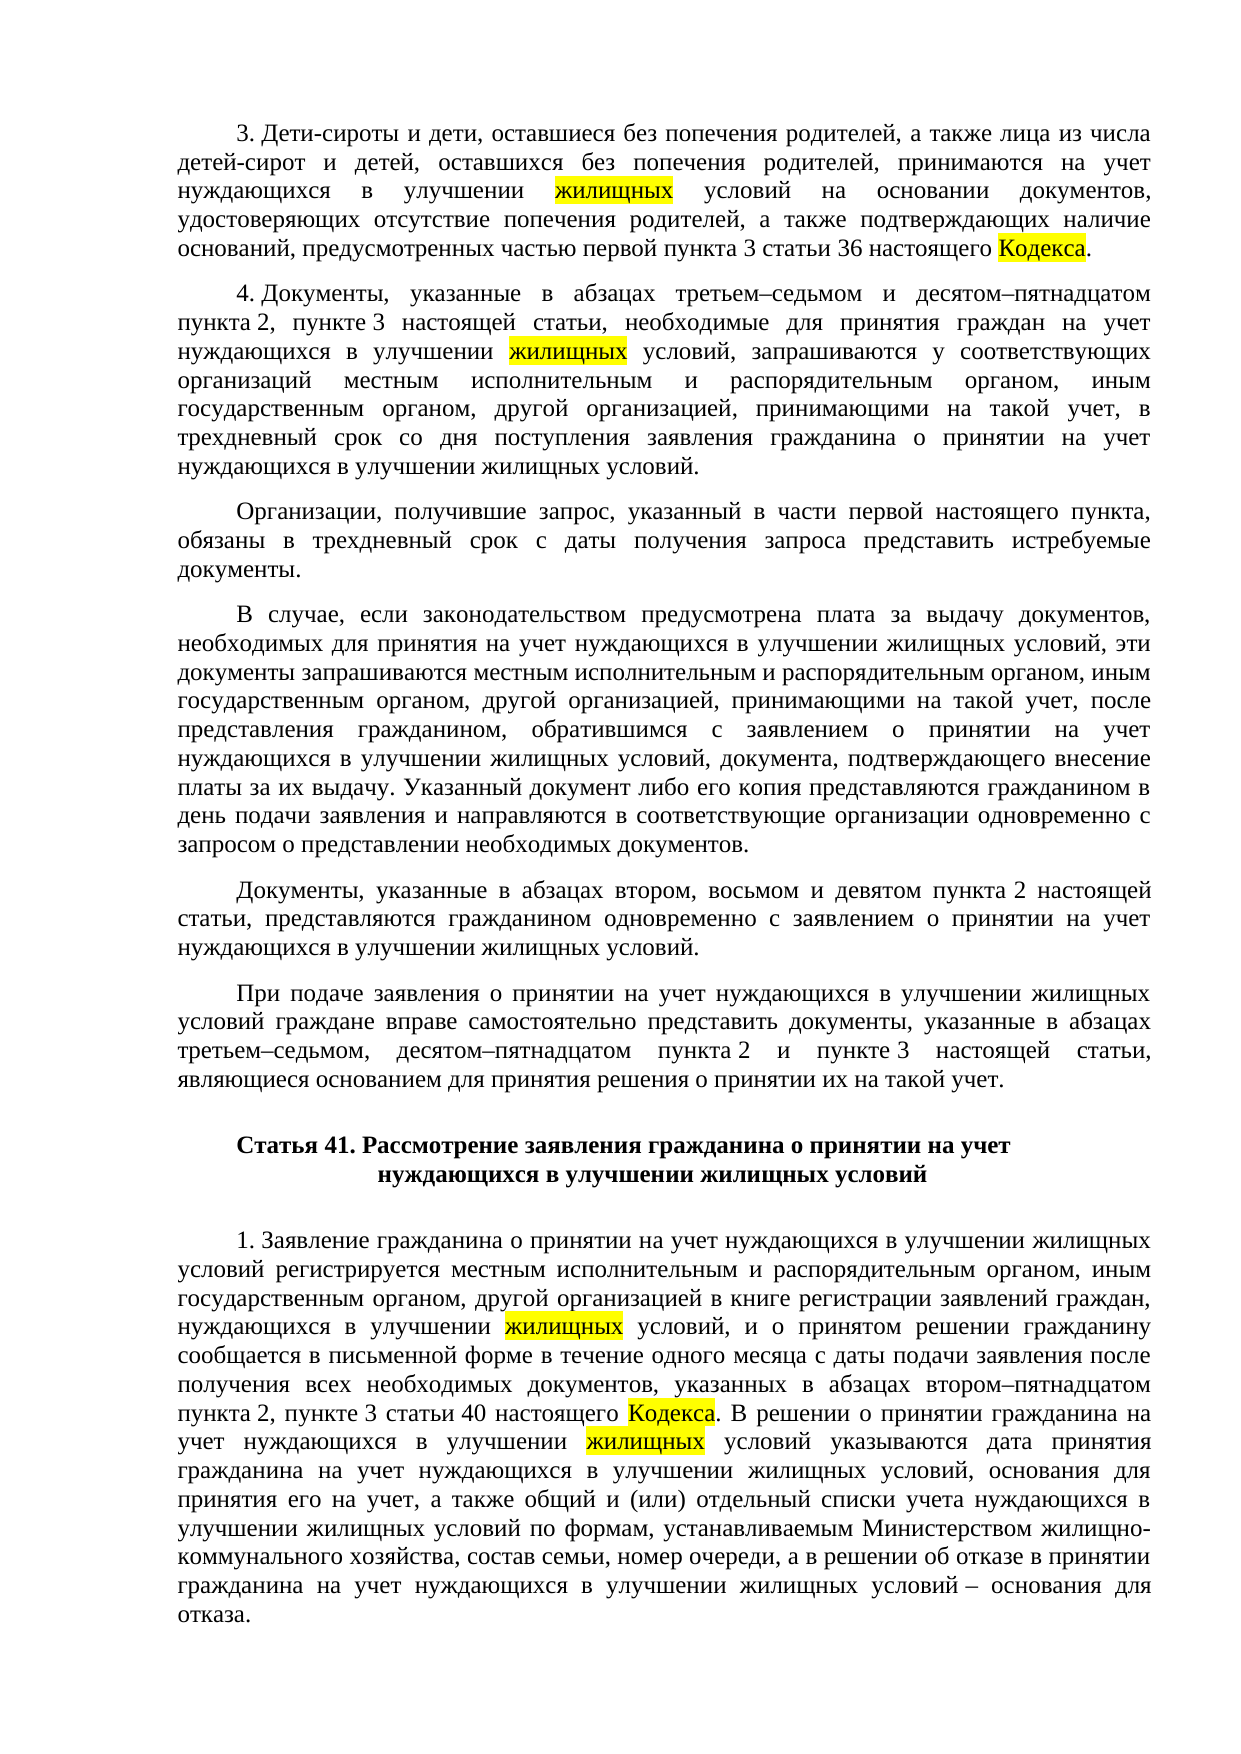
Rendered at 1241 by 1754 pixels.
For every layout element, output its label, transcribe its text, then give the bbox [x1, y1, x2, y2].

text Статья 41. Рассмотрение заявления гражданина о принятии на учет нуждающихся в улучшении жилищных условий [236, 1130, 1152, 1188]
text 4. Документы, указанные в абзацах третьем–седьмом и десятом–пятнадцатом пункта 2, пункте 3 настоящей статьи, необходимые для принятия граждан на учет нуждающихся в улучшении жилищных условий, запрашиваются у соответствующих организаций местным исполнительным и распорядительным органом, иным государственным органом, другой организацией, принимающими на такой учет, в трехдневный срок со дня поступления заявления гражданина о принятии на учет нуждающихся в улучшении жилищных условий. [177, 278, 1152, 480]
text При подаче заявления о принятии на учет нуждающихся в улучшении жилищных условий граждане вправе самостоятельно представить документы, указанные в абзацах третьем–седьмом, десятом–пятнадцатом пункта 2 и пункте 3 настоящей статьи, являющиеся основанием для принятия решения о принятии их на такой учет. [177, 978, 1152, 1093]
text Документы, указанные в абзацах втором, восьмом и девятом пункта 2 настоящей статьи, представляются гражданином одновременно с заявлением о принятии на учет нуждающихся в улучшении жилищных условий. [177, 875, 1152, 961]
text Организации, получившие запрос, указанный в части первой настоящего пункта, обязаны в трехдневный срок с даты получения запроса представить истребуемые документы. [177, 496, 1152, 583]
text В случае, если законодательством предусмотрена плата за выдачу документов, необходимых для принятия на учет нуждающихся в улучшении жилищных условий, эти документы запрашиваются местным исполнительным и распорядительным органом, иным государственным органом, другой организацией, принимающими на такой учет, после представления гражданином, обратившимся с заявлением о принятии на учет нуждающихся в улучшении жилищных условий, документа, подтверждающего внесение платы за их выдачу. Указанный документ либо его копия представляются гражданином в день подачи заявления и направляются в соответствующие организации одновременно с запросом о представлении необходимых документов. [177, 599, 1152, 858]
text 1. Заявление гражданина о принятии на учет нуждающихся в улучшении жилищных условий регистрируется местным исполнительным и распорядительным органом, иным государственным органом, другой организацией в книге регистрации заявлений граждан, нуждающихся в улучшении жилищных условий, и о принятом решении гражданину сообщается в письменной форме в течение одного месяца с даты подачи заявления после получения всех необходимых документов, указанных в абзацах втором–пятнадцатом пункта 2, пункте 3 статьи 40 настоящего Кодекса. В решении о принятии гражданина на учет нуждающихся в улучшении жилищных условий указываются дата принятия гражданина на учет нуждающихся в улучшении жилищных условий, основания для принятия его на учет, а также общий и (или) отдельный списки учета нуждающихся в улучшении жилищных условий по формам, устанавливаемым Министерством жилищно-коммунального хозяйства, состав семьи, номер очереди, а в решении об отказе в принятии гражданина на учет нуждающихся в улучшении жилищных условий – основания для отказа. [177, 1225, 1152, 1628]
text 3. Дети-сироты и дети, оставшиеся без попечения родителей, а также лица из числа детей-сирот и детей, оставшихся без попечения родителей, принимаются на учет нуждающихся в улучшении жилищных условий на основании документов, удостоверяющих отсутствие попечения родителей, а также подтверждающих наличие оснований, предусмотренных частью первой пункта 3 статьи 36 настоящего Кодекса. [177, 118, 1152, 262]
